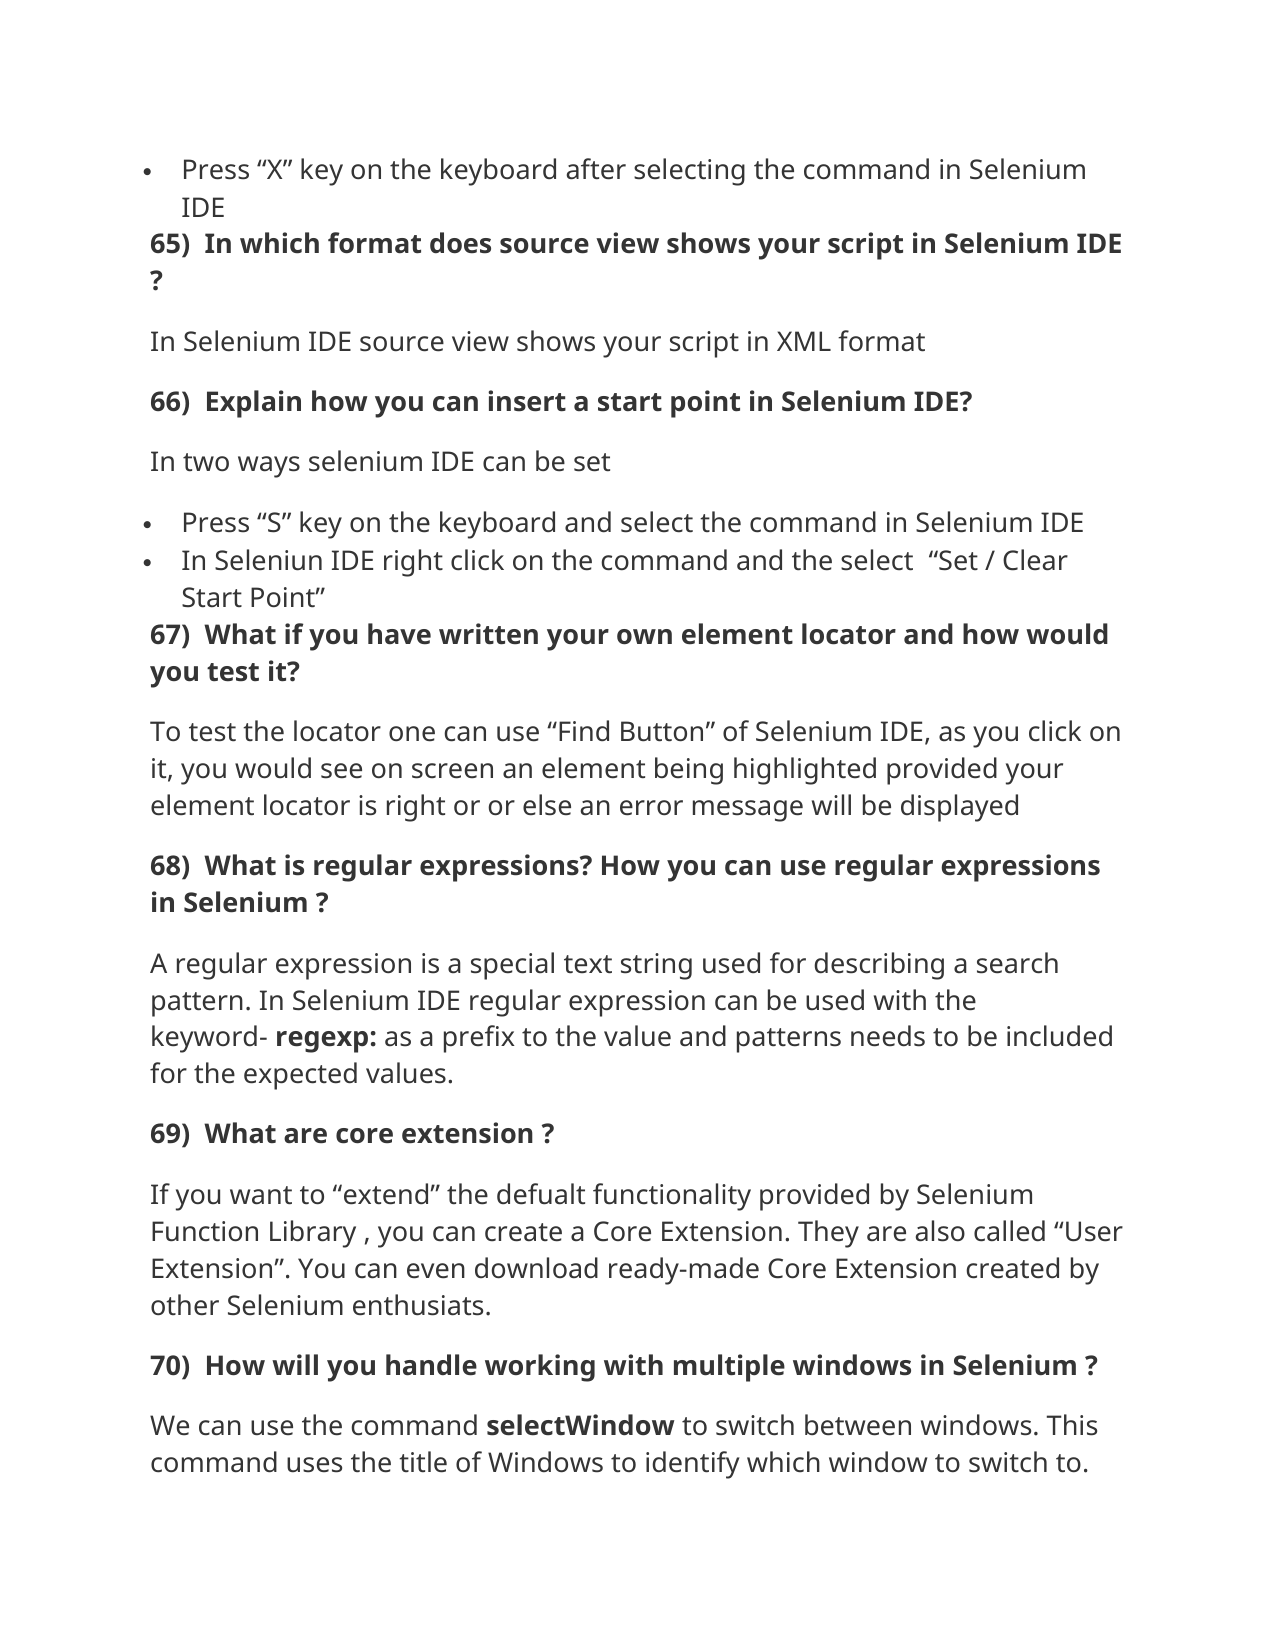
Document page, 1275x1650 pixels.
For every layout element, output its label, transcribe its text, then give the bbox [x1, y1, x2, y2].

text 65) In which format does source view shows your script in Selenium IDE ? [150, 225, 1125, 299]
list Press “S” key on the keyboard and select the command in Selenium IDE [144, 503, 1125, 541]
text In two ways selenium IDE can be set [150, 443, 1125, 480]
text We can use the command selectWindow to switch between windows. This command uses the title of Windows to identify which window to switch to. [150, 1407, 1125, 1480]
text 69) What are core extension ? [150, 1115, 1125, 1152]
text 67) What if you have written your own element locator and how would you test it? [150, 616, 1125, 689]
text In Selenium IDE source view shows your script in XML format [150, 322, 1125, 359]
text 70) How will you handle working with multiple windows in Selenium ? [150, 1346, 1125, 1383]
list In Seleniun IDE right click on the command and the select “Set / Clear Start Point” [144, 541, 1125, 616]
text To test the locator one can use “Find Button” of Selenium IDE, as you click on it, you would see on screen an element being highlighted provided your element locator is right or or else an error message will be displayed [150, 713, 1125, 823]
text 68) What is regular expressions? How you can use regular expressions in Selenium ? [150, 847, 1125, 921]
text A regular expression is a special text string used for describing a search pattern. In Selenium IDE regular expression can be used with the keyword- regexp: as a prefix to the value and patterns needs to be included for the expected values. [150, 944, 1125, 1092]
list Press “X” key on the keyboard after selecting the command in Selenium IDE [144, 150, 1125, 225]
text If you want to “extend” the defualt functionality provided by Selenium Function Library , you can create a Core Extension. They are also called “User Extension”. You can even download ready-made Core Extension created by other Selenium enthusiats. [150, 1175, 1125, 1323]
text 66) Explain how you can insert a start point in Selenium IDE? [150, 382, 1125, 419]
